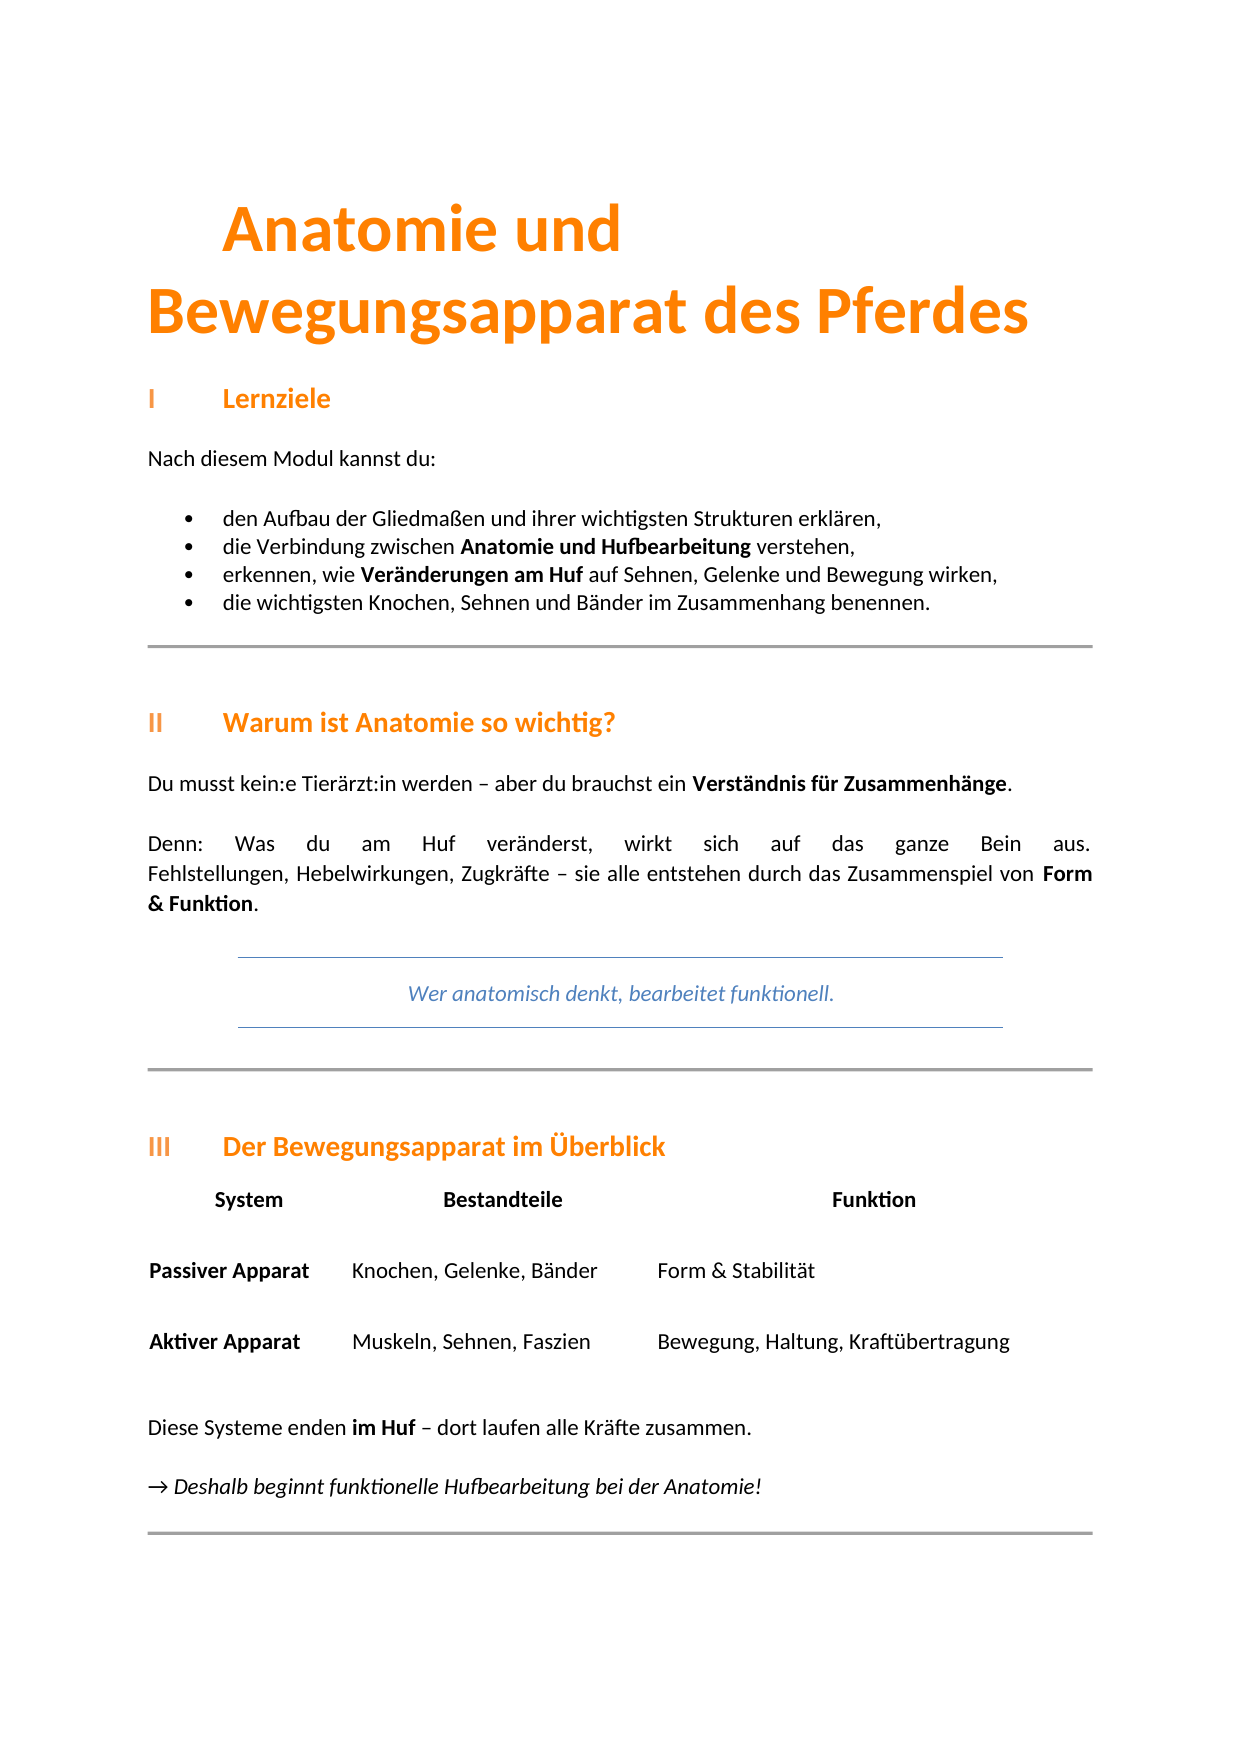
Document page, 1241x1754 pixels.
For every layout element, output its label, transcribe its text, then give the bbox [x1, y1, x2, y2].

text Denn: Was du am Huf veränderst, wirkt sich auf das ganze Bein aus. Fehlstellungen, Hebelwirkungen, Zugkräfte – sie alle entstehen durch das Zusammenspiel von Form & Funktion. [148, 829, 1093, 917]
table_cell Aktiver Apparat [148, 1313, 350, 1384]
table_header Funktion [656, 1172, 1093, 1242]
list den Aufbau der Gliedmaßen und ihrer wichtigsten Strukturen erklären, [185, 504, 1093, 532]
text Du musst kein:e Tierärzt:in werden – aber du brauchst ein Verständnis für Zusammenhänge. [148, 769, 1093, 797]
list die Verbindung zwischen Anatomie und Hufbearbeitung verstehen, [185, 532, 1093, 560]
subtitle Der Bewegungsapparat im Überblick [148, 1128, 1093, 1163]
table_cell Passiver Apparat [148, 1242, 350, 1313]
list die wichtigsten Knochen, Sehnen und Bänder im Zusammenhang benennen. [185, 588, 1093, 616]
subtitle Warum ist Anatomie so wichtig? [148, 704, 1093, 740]
text Wer anatomisch denkt, bearbeitet funktionell. [238, 958, 1003, 1027]
table_header System [148, 1172, 350, 1242]
text Diese Systeme enden im Huf – dort laufen alle Kräfte zusammen. [148, 1413, 1093, 1441]
table_header Bestandteile [350, 1172, 656, 1242]
table_cell Form & Stabilität [656, 1242, 1093, 1313]
list erkennen, wie Veränderungen am Huf auf Sehnen, Gelenke und Bewegung wirken, [185, 560, 1093, 588]
table_cell Muskeln, Sehnen, Faszien [350, 1313, 656, 1384]
text → Deshalb beginnt funktionelle Hufbearbeitung bei der Anatomie! [148, 1472, 1093, 1500]
subtitle Lernziele [148, 380, 1093, 415]
text Nach diesem Modul kannst du: [148, 444, 1093, 472]
subtitle Anatomie und Bewegungsapparat des Pferdes [148, 185, 1093, 351]
table_cell Bewegung, Haltung, Kraftübertragung [656, 1313, 1093, 1384]
table_cell Knochen, Gelenke, Bänder [350, 1242, 656, 1313]
